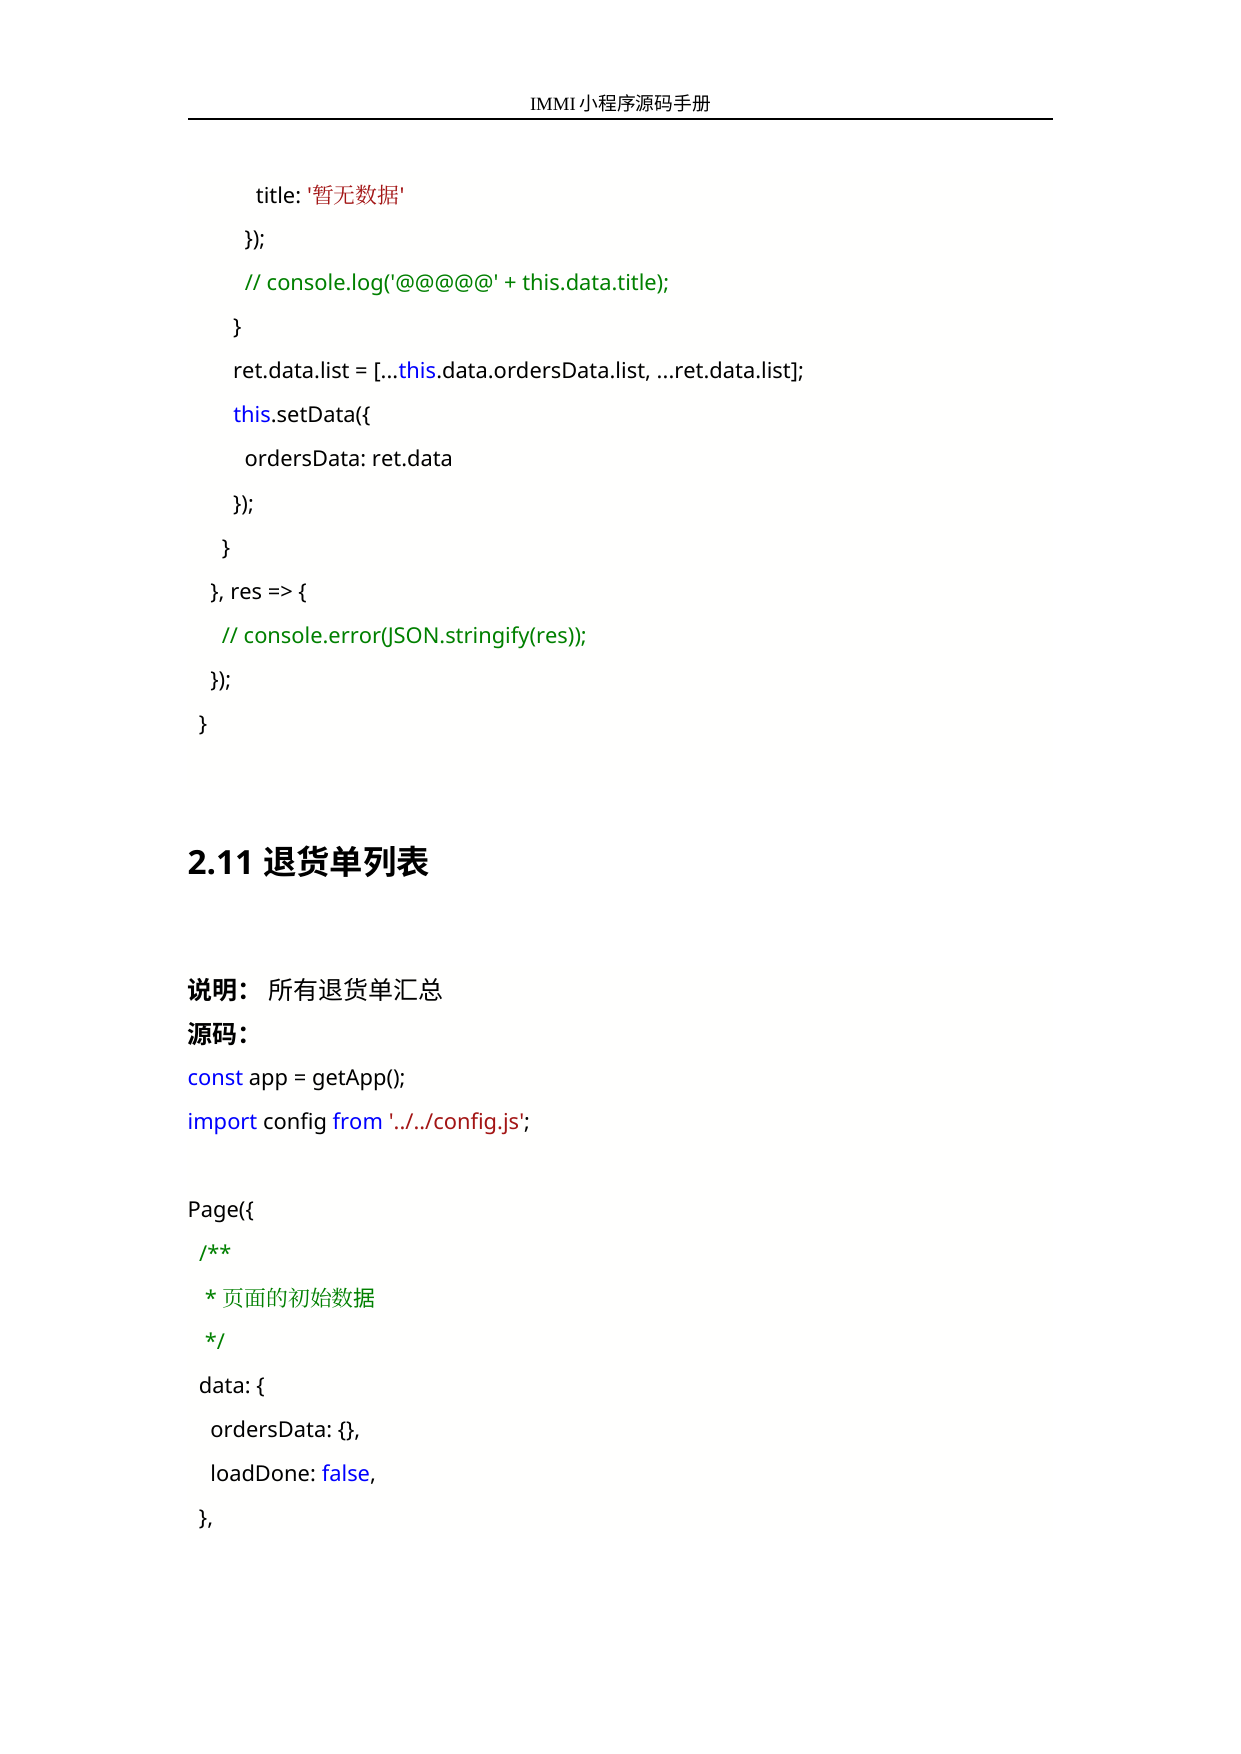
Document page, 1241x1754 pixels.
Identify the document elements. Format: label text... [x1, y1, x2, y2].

text const app = getApp(); [187, 1054, 1053, 1099]
subtitle 2.11 退货单列表 [187, 816, 1053, 904]
text // console.error(JSON.stringify(res)); [187, 613, 1053, 657]
text Page({ [187, 1187, 1053, 1231]
text } [187, 304, 1053, 348]
text import config from '../../config.js'; [187, 1099, 1053, 1143]
text ordersData: ret.data [187, 436, 1053, 480]
text title: '暂无数据' [187, 172, 1053, 216]
text } [187, 524, 1053, 568]
text data: { [187, 1363, 1053, 1407]
text }); [187, 216, 1053, 260]
text } [187, 701, 1053, 745]
text }); [187, 657, 1053, 701]
text // console.log('@@@@@' + this.data.title); [187, 260, 1053, 304]
text loadDone: false, [187, 1451, 1053, 1495]
text /** [187, 1231, 1053, 1275]
text this.setData({ [187, 392, 1053, 436]
text */ [187, 1319, 1053, 1363]
text }); [187, 480, 1053, 524]
text 说明： 所有退货单汇总 [187, 966, 1053, 1011]
text * 页面的初始数据 [187, 1275, 1053, 1319]
text }, res => { [187, 568, 1053, 613]
text }, [187, 1495, 1053, 1539]
text ret.data.list = [...this.data.ordersData.list, ...ret.data.list]; [187, 348, 1053, 392]
text ordersData: {}, [187, 1407, 1053, 1451]
text 源码： [187, 1011, 1053, 1054]
